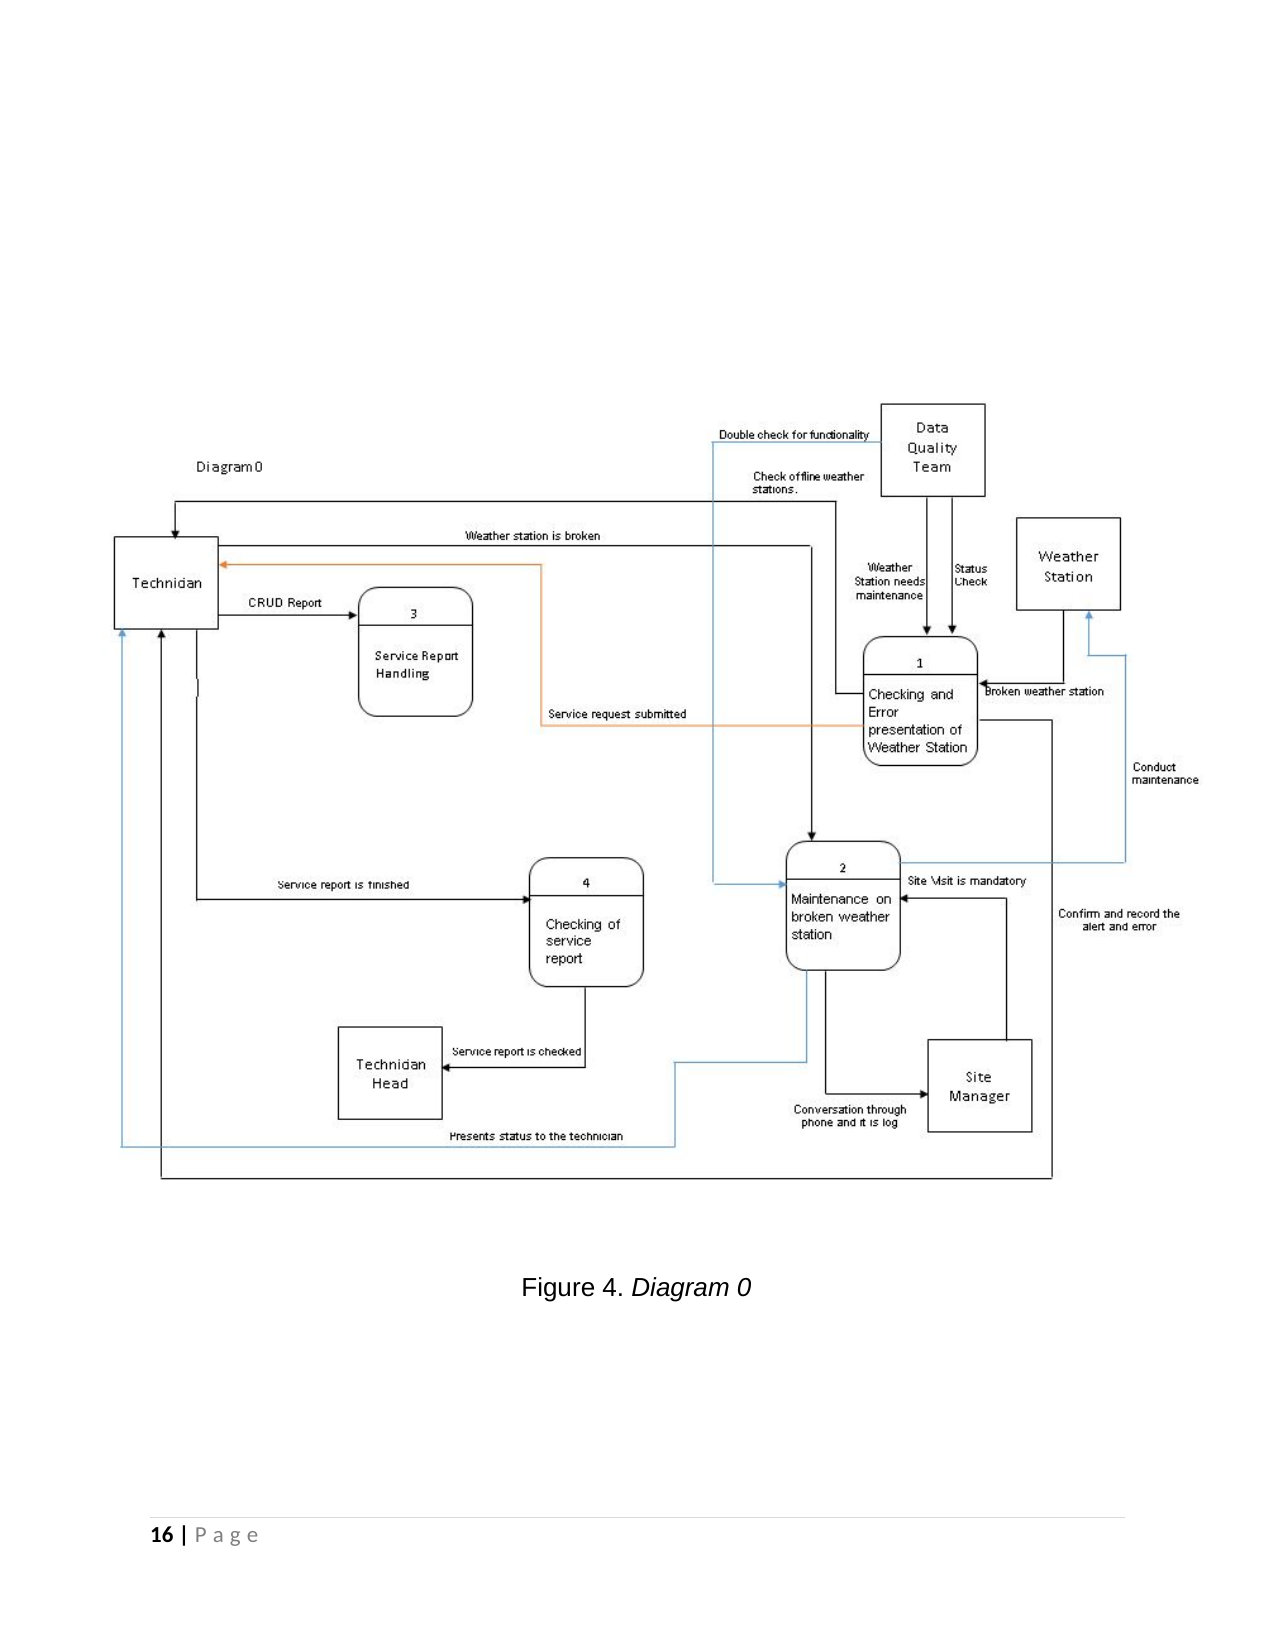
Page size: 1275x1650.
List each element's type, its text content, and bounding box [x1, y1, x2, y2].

picture [100, 391, 1206, 1187]
subtitle Figure 4. Diagram 0 [150, 1272, 1125, 1302]
